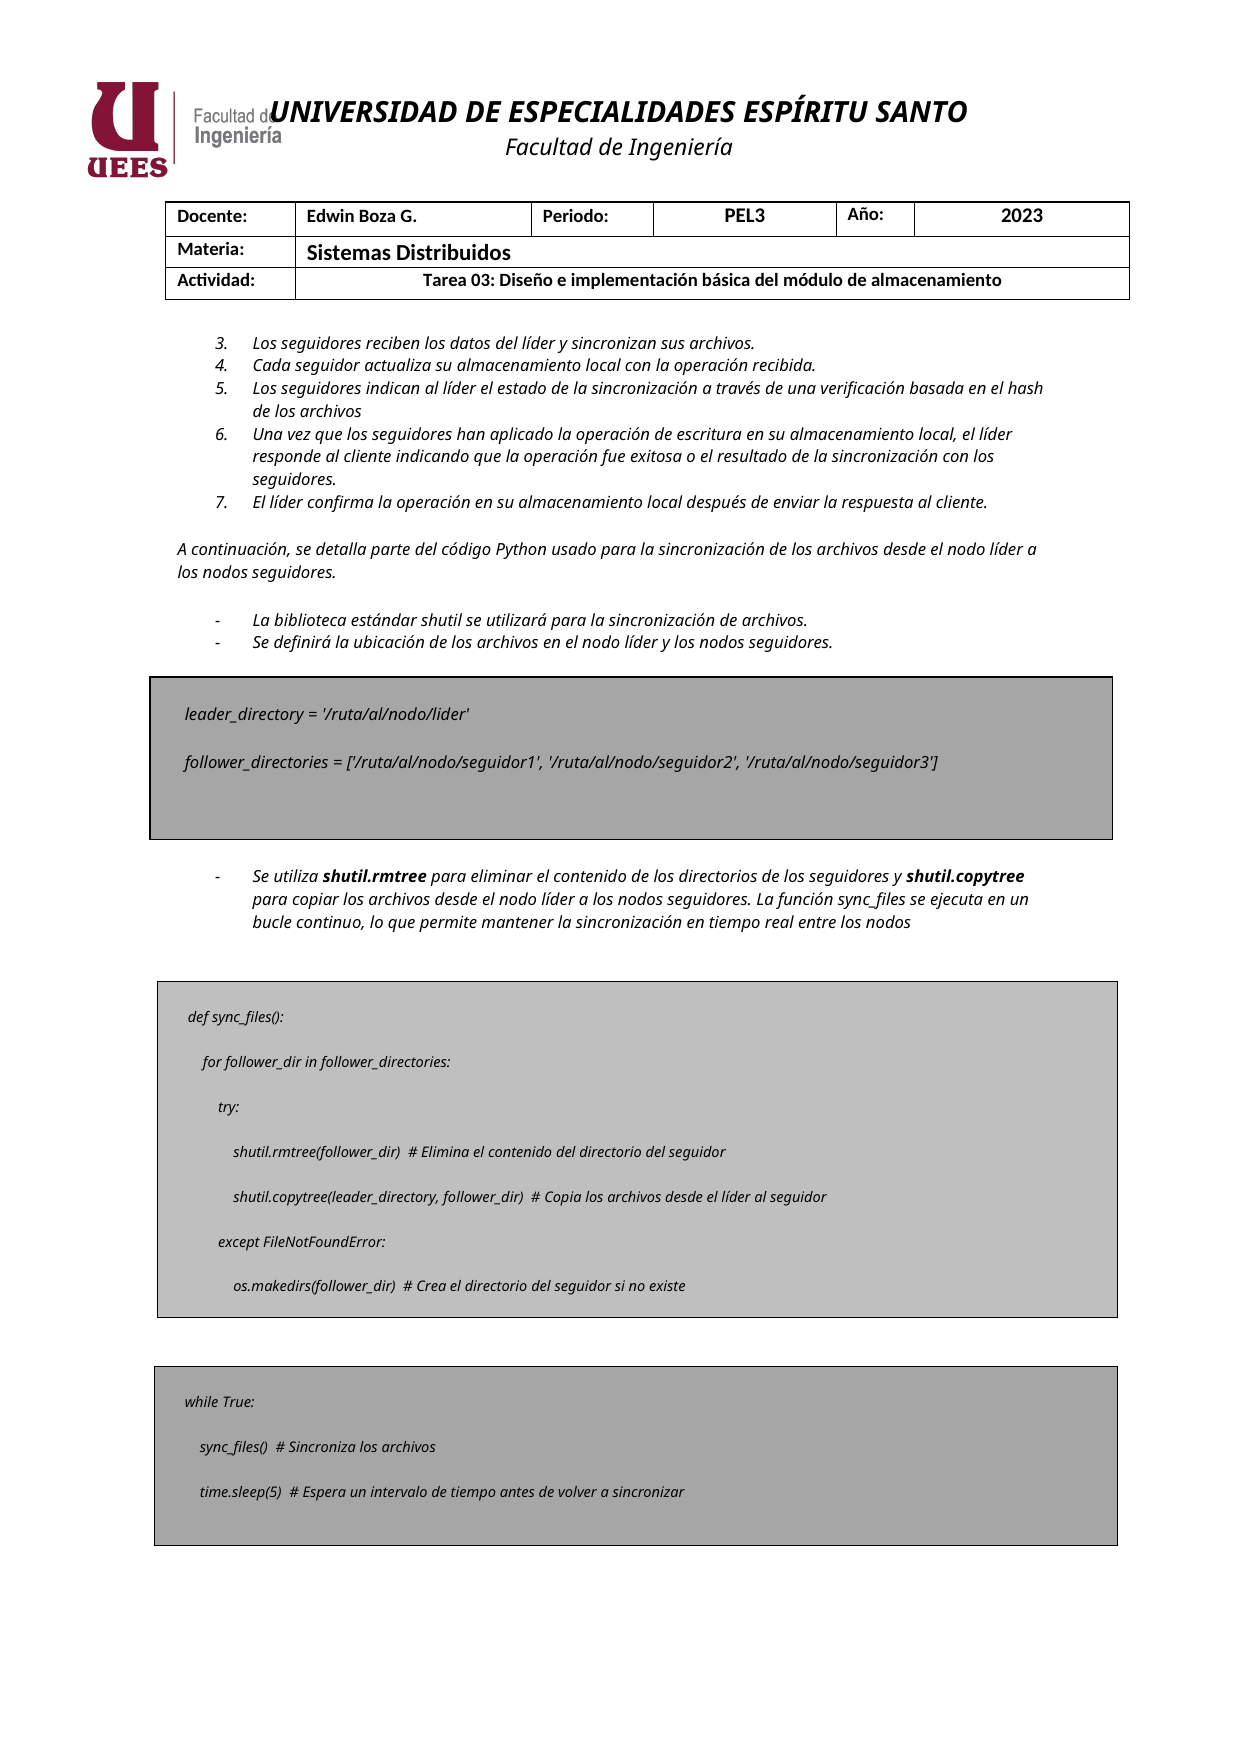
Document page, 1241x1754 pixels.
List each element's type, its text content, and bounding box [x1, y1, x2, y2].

list Los seguidores indican al líder el estado de la sincronización a través de una verificación basada en el hash de los archivos [215, 377, 1063, 422]
table_header leader_directory = '/ruta/al/nodo/lider' follower_directories = ['/ruta/al/nodo/seguidor1', '/ruta/al/nodo/seguidor2', '/ruta/al/nodo/seguidor3'] [151, 678, 1112, 839]
list La biblioteca estándar shutil se utilizará para la sincronización de archivos. [215, 608, 1063, 631]
list Una vez que los seguidores han aplicado la operación de escritura en su almacenamiento local, el líder responde al cliente indicando que la operación fue exitosa o el resultado de la sincronización con los seguidores. [215, 422, 1063, 490]
table_header while True: sync_files() # Sincroniza los archivos time.sleep(5) # Espera un intervalo de tiempo antes de volver a sincronizar [155, 1367, 1117, 1545]
picture [50, 75, 319, 181]
list Los seguidores reciben los datos del líder y sincronizan sus archivos. [215, 331, 1063, 354]
text A continuación, se detalla parte del código Python usado para la sincronización de los archivos desde el nodo líder a los nodos seguidores. [177, 538, 1063, 583]
list Cada seguidor actualiza su almacenamiento local con la operación recibida. [215, 354, 1063, 377]
list Se definirá la ubicación de los archivos en el nodo líder y los nodos seguidores. [215, 631, 1063, 654]
list El líder confirma la operación en su almacenamiento local después de enviar la respuesta al cliente. [215, 490, 1063, 513]
list Se utiliza shutil.rmtree para eliminar el contenido de los directorios de los seguidores y shutil.copytree para copiar los archivos desde el nodo líder a los nodos seguidores. La función sync_files se ejecuta en un bucle continuo, lo que permite mantener la sincronización en tiempo real entre los nodos [215, 865, 1063, 933]
table_header def sync_files(): for follower_dir in follower_directories: try: shutil.rmtree(follower_dir) # Elimina el contenido del directorio del seguidor shutil.copytree(leader_directory, follower_dir) # Copia los archivos desde el líder al seguidor except FileNotFoundError: os.makedirs(follower_dir) # Crea el directorio del seguidor si no existe [158, 982, 1117, 1317]
